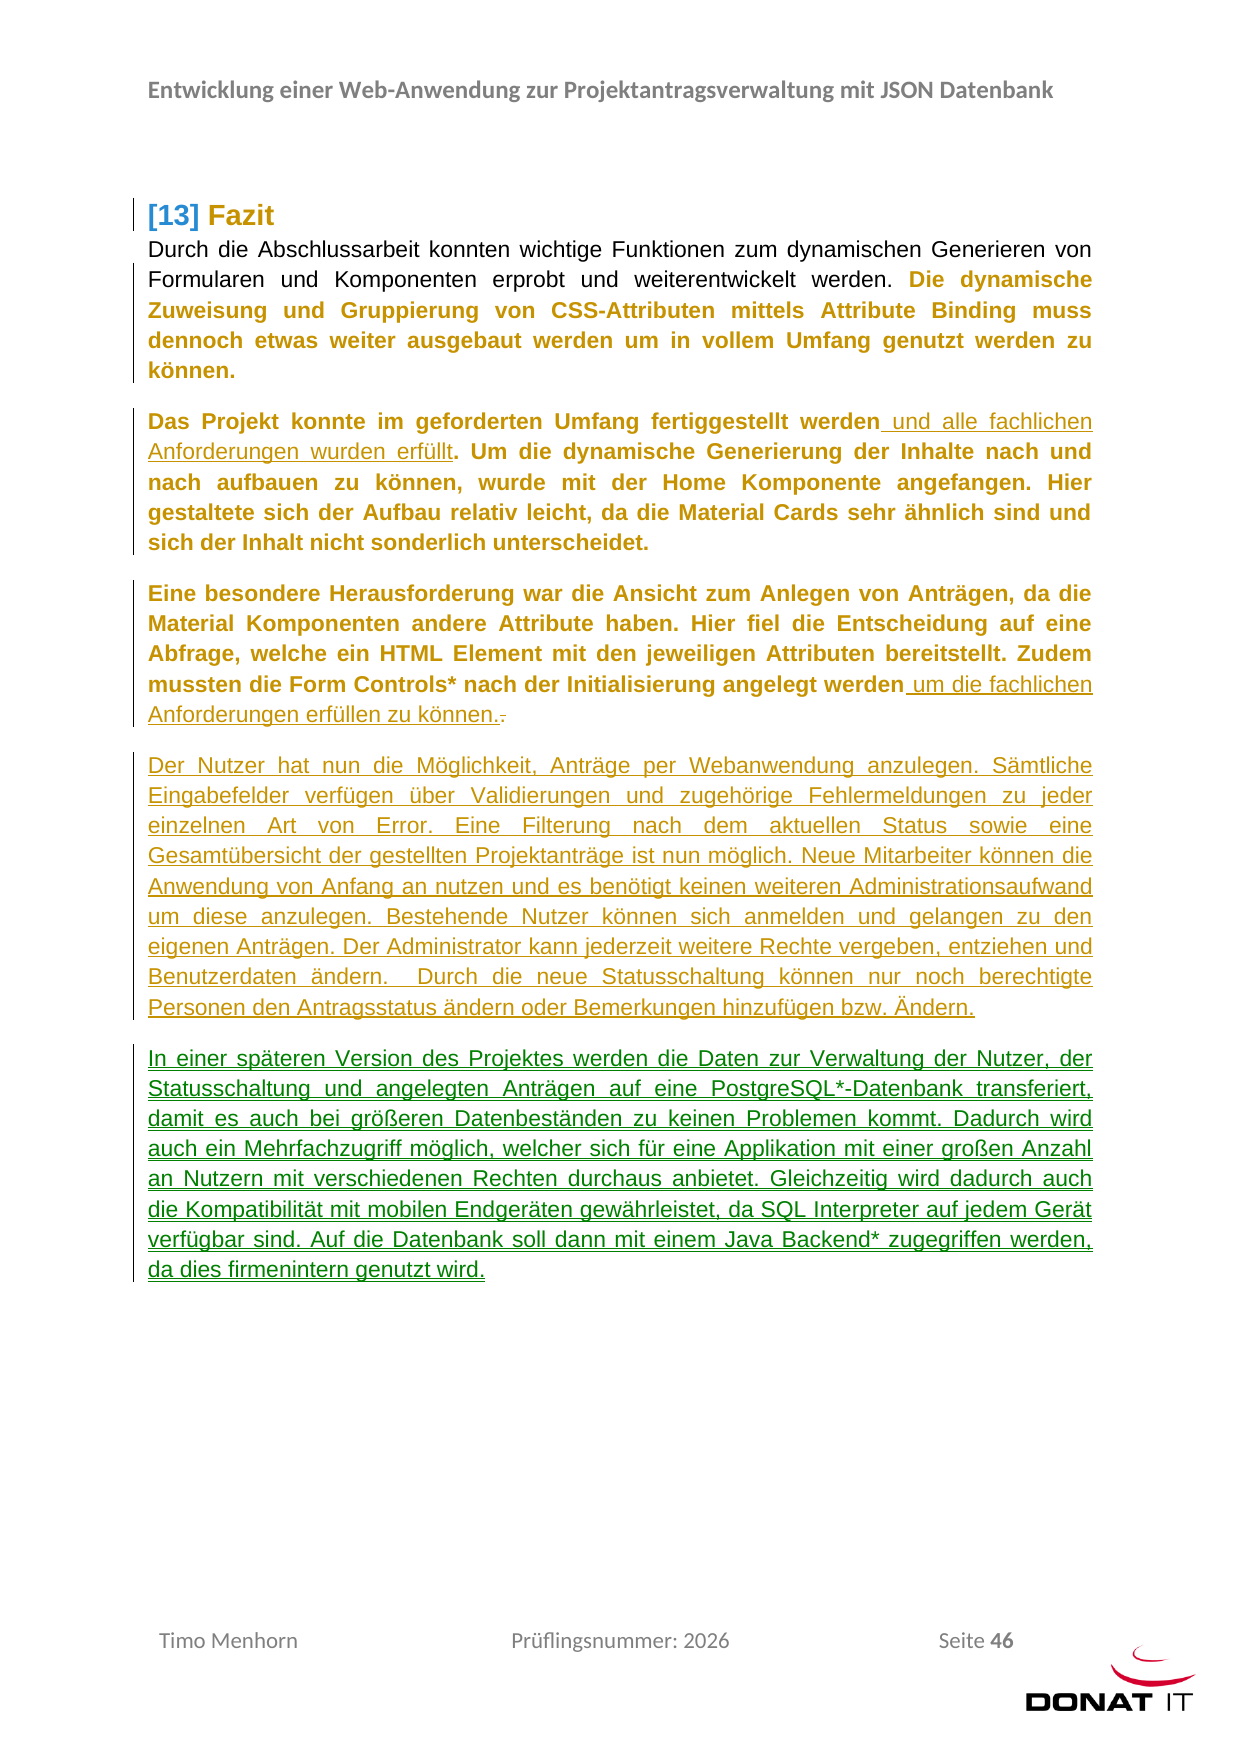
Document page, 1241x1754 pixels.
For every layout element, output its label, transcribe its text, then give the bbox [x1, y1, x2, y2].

text Durch die Abschlussarbeit konnten wichtige Funktionen zum dynamischen Generieren von Formularen und Komponenten erprobt und weiterentwickelt werden. Die dynamische Zuweisung und Gruppierung von CSS-Attributen mittels Attribute Binding muss dennoch etwas weiter ausgebaut werden um in vollem Umfang genutzt werden zu können. [148, 236, 1093, 383]
text Eine besondere Herausforderung war die Ansicht zum Anlegen von Anträgen, da die Material Komponenten andere Attribute haben. Hier fiel die Entscheidung auf eine Abfrage, welche ein HTML Element mit den jeweiligen Attributen bereitstellt. Zudem mussten die Form Controls* nach der Initialisierung angelegt werden [148, 580, 1093, 727]
text Das Projekt konnte im geforderten Umfang fertiggestellt werden. Um die dynamische Generierung der Inhalte nach und nach aufbauen zu können, wurde mit der Home Komponente angefangen. Hier gestaltete sich der Aufbau relativ leicht, da die Material Cards sehr ähnlich sind und sich der Inhalt nicht sonderlich unterscheidet. [148, 408, 1093, 555]
subtitle Fazit [148, 198, 1093, 231]
picture [1014, 1617, 1205, 1733]
